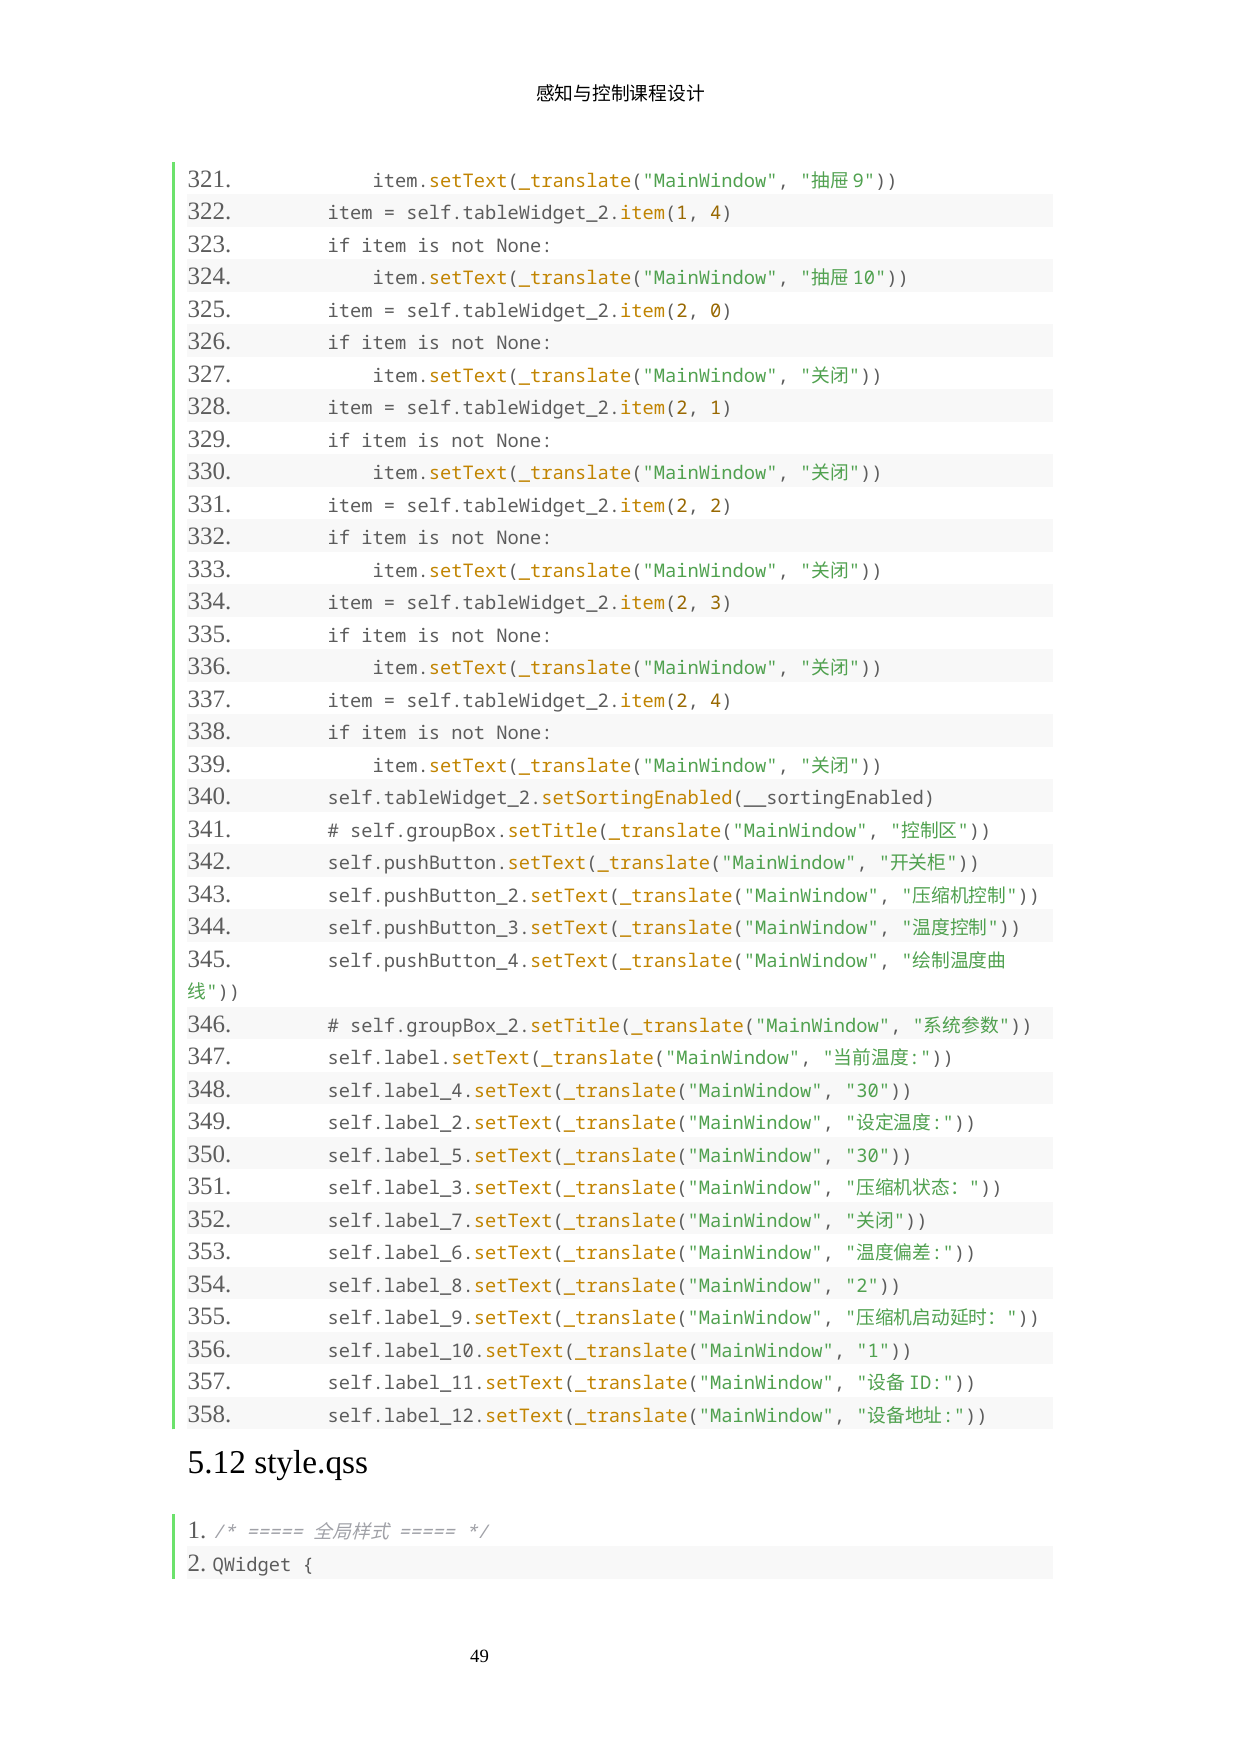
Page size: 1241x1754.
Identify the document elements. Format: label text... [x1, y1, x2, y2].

list self.label.setText(_translate("MainWindow", "当前温度:")) [187, 1039, 1053, 1072]
subtitle style.qss [187, 1429, 1053, 1494]
list item = self.tableWidget_2.item(2, 3) [187, 584, 1053, 617]
list if item is not None: [187, 519, 1053, 552]
list self.label_10.setText(_translate("MainWindow", "1")) [187, 1332, 1053, 1364]
list if item is not None: [187, 714, 1053, 747]
list QWidget { [187, 1546, 1053, 1579]
list self.label_12.setText(_translate("MainWindow", "设备地址:")) [187, 1397, 1053, 1429]
list item.setText(_translate("MainWindow", "抽屉10")) [187, 259, 1053, 292]
list self.pushButton.setText(_translate("MainWindow", "开关柜")) [187, 844, 1053, 877]
list self.label_3.setText(_translate("MainWindow", "压缩机状态：")) [187, 1169, 1053, 1202]
list item = self.tableWidget_2.item(2, 4) [187, 682, 1053, 714]
list item.setText(_translate("MainWindow", "关闭")) [187, 649, 1053, 682]
list item.setText(_translate("MainWindow", "关闭")) [187, 552, 1053, 584]
list item.setText(_translate("MainWindow", "抽屉9")) [187, 162, 1053, 194]
list item = self.tableWidget_2.item(2, 2) [187, 487, 1053, 519]
list self.label_11.setText(_translate("MainWindow", "设备ID:")) [187, 1364, 1053, 1397]
list item = self.tableWidget_2.item(2, 1) [187, 389, 1053, 422]
list self.label_6.setText(_translate("MainWindow", "温度偏差:")) [187, 1234, 1053, 1267]
list self.pushButton_3.setText(_translate("MainWindow", "温度控制")) [187, 909, 1053, 942]
list self.label_9.setText(_translate("MainWindow", "压缩机启动延时：")) [187, 1299, 1053, 1332]
list if item is not None: [187, 422, 1053, 454]
list # self.groupBox.setTitle(_translate("MainWindow", "控制区")) [187, 812, 1053, 844]
list self.label_4.setText(_translate("MainWindow", "30")) [187, 1072, 1053, 1104]
list item.setText(_translate("MainWindow", "关闭")) [187, 747, 1053, 779]
list self.label_8.setText(_translate("MainWindow", "2")) [187, 1267, 1053, 1299]
list /* ===== 全局样式 ===== */ [175, 1514, 1053, 1546]
list self.label_2.setText(_translate("MainWindow", "设定温度:")) [187, 1104, 1053, 1137]
list if item is not None: [187, 324, 1053, 357]
list if item is not None: [187, 227, 1053, 259]
list self.pushButton_4.setText(_translate("MainWindow", "绘制温度曲线")) [187, 942, 1053, 1007]
list item.setText(_translate("MainWindow", "关闭")) [187, 454, 1053, 487]
list self.pushButton_2.setText(_translate("MainWindow", "压缩机控制")) [187, 877, 1053, 909]
list item.setText(_translate("MainWindow", "关闭")) [187, 357, 1053, 389]
list # self.groupBox_2.setTitle(_translate("MainWindow", "系统参数")) [187, 1007, 1053, 1039]
list if item is not None: [187, 617, 1053, 649]
list self.label_5.setText(_translate("MainWindow", "30")) [187, 1137, 1053, 1169]
list self.tableWidget_2.setSortingEnabled(__sortingEnabled) [187, 779, 1053, 812]
list item = self.tableWidget_2.item(1, 4) [187, 194, 1053, 227]
list item = self.tableWidget_2.item(2, 0) [187, 292, 1053, 324]
list self.label_7.setText(_translate("MainWindow", "关闭")) [187, 1202, 1053, 1234]
